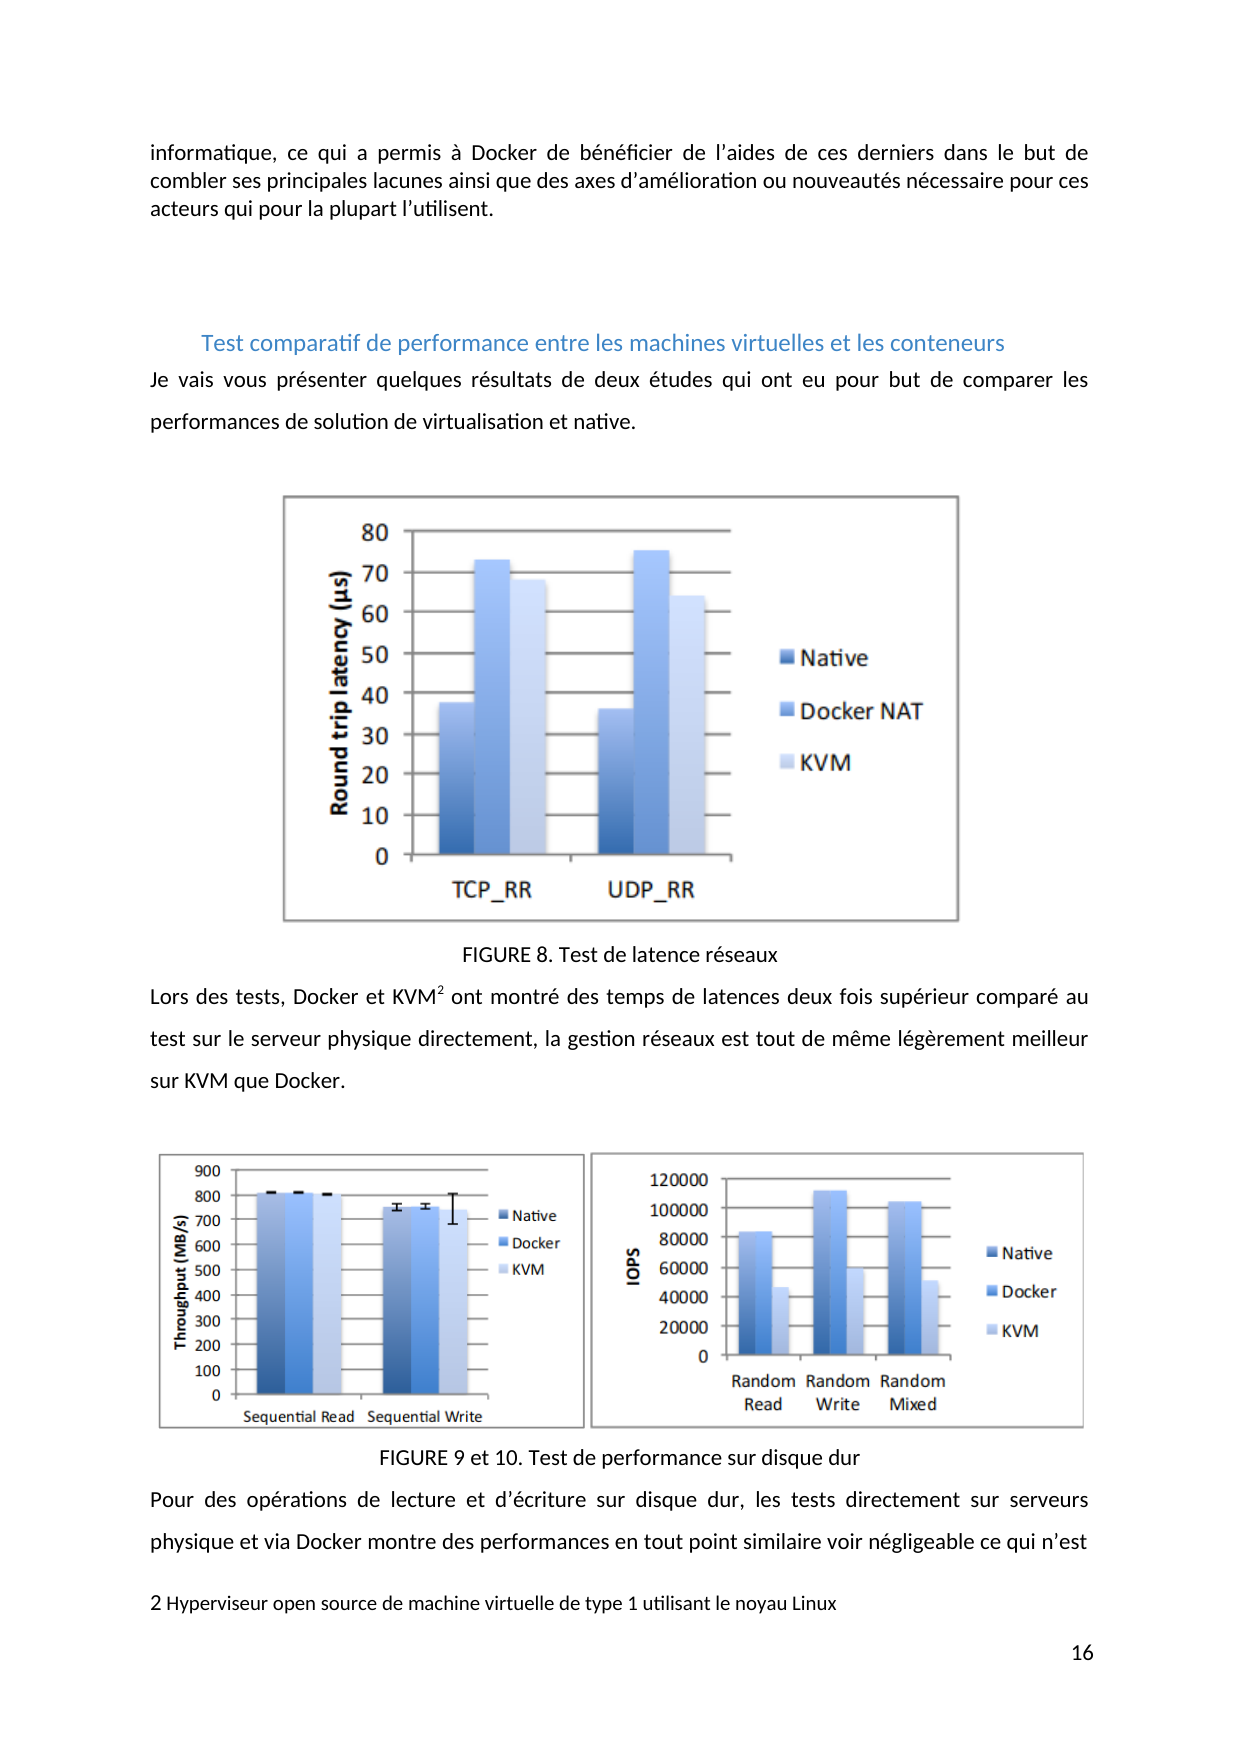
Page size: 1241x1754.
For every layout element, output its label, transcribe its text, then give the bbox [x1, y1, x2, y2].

text Lors des tests, Docker et KVM ont montré des temps de latences deux fois supérieur comparé au test sur le serveur physique directement, la gestion réseaux est tout de même légèrement meilleur sur KVM que Docker. [150, 982, 1090, 1094]
text FIGURE 9 et 10. Test de performance sur disque dur [150, 1443, 1090, 1471]
text Je vais vous présenter quelques résultats de deux études qui ont eu pour but de comparer les performances de solution de virtualisation et native. [150, 366, 1090, 436]
picture [156, 1149, 1084, 1430]
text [150, 1485, 1090, 1555]
picture [277, 491, 964, 926]
subtitle Test comparatif de performance entre les machines virtuelles et les conteneurs [201, 327, 1090, 357]
text FIGURE 8. Test de latence réseaux [150, 940, 1090, 968]
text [150, 138, 1090, 222]
